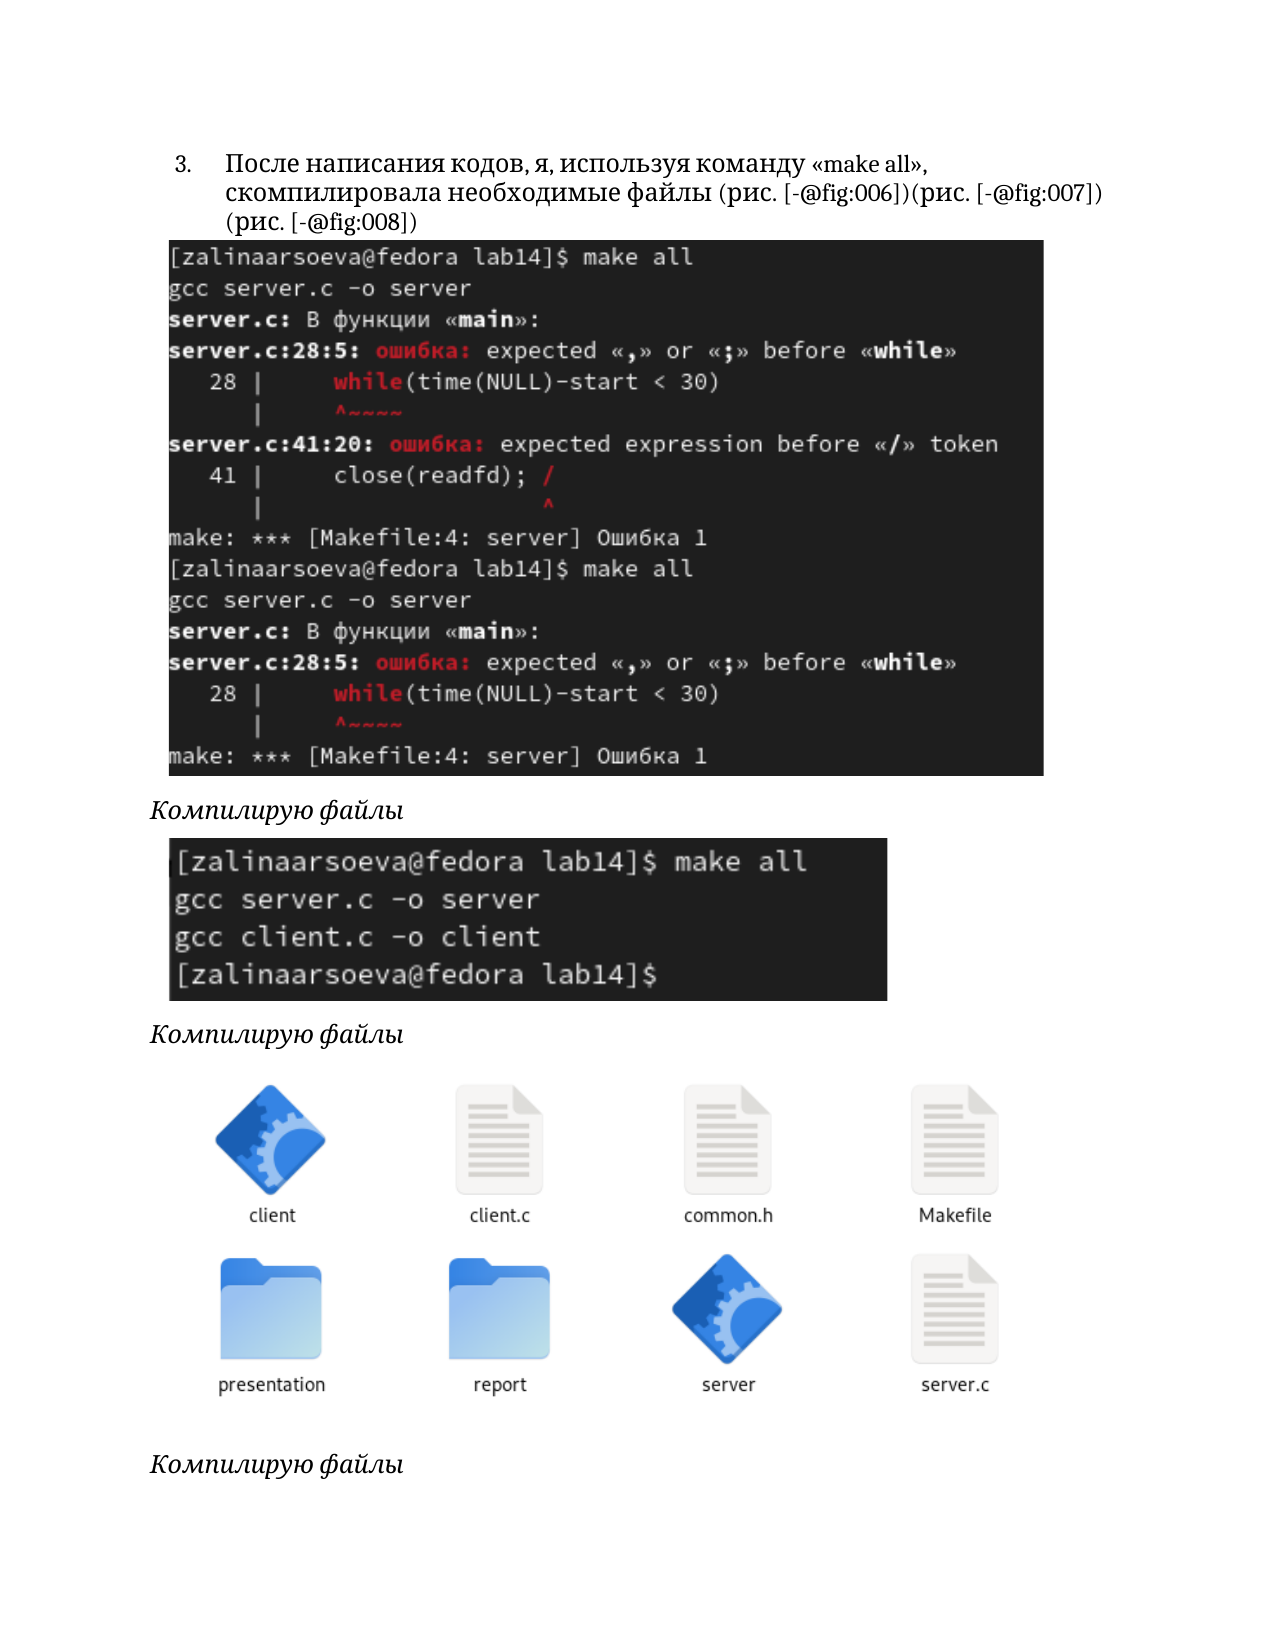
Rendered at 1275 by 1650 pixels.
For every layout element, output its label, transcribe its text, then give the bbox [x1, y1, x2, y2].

picture [168, 838, 888, 1001]
list После написания кодов, я, используя команду «make all», скомпилировала необходимые файлы (рис. [-@fig:006])(рис. [-@fig:007])(рис. [-@fig:008]) [175, 150, 1125, 236]
text Компилирую файлы [150, 1451, 1125, 1479]
picture [168, 240, 1044, 776]
text Компилирую файлы [150, 797, 1125, 826]
picture [168, 1062, 1044, 1430]
text Компилирую файлы [150, 1021, 1125, 1050]
